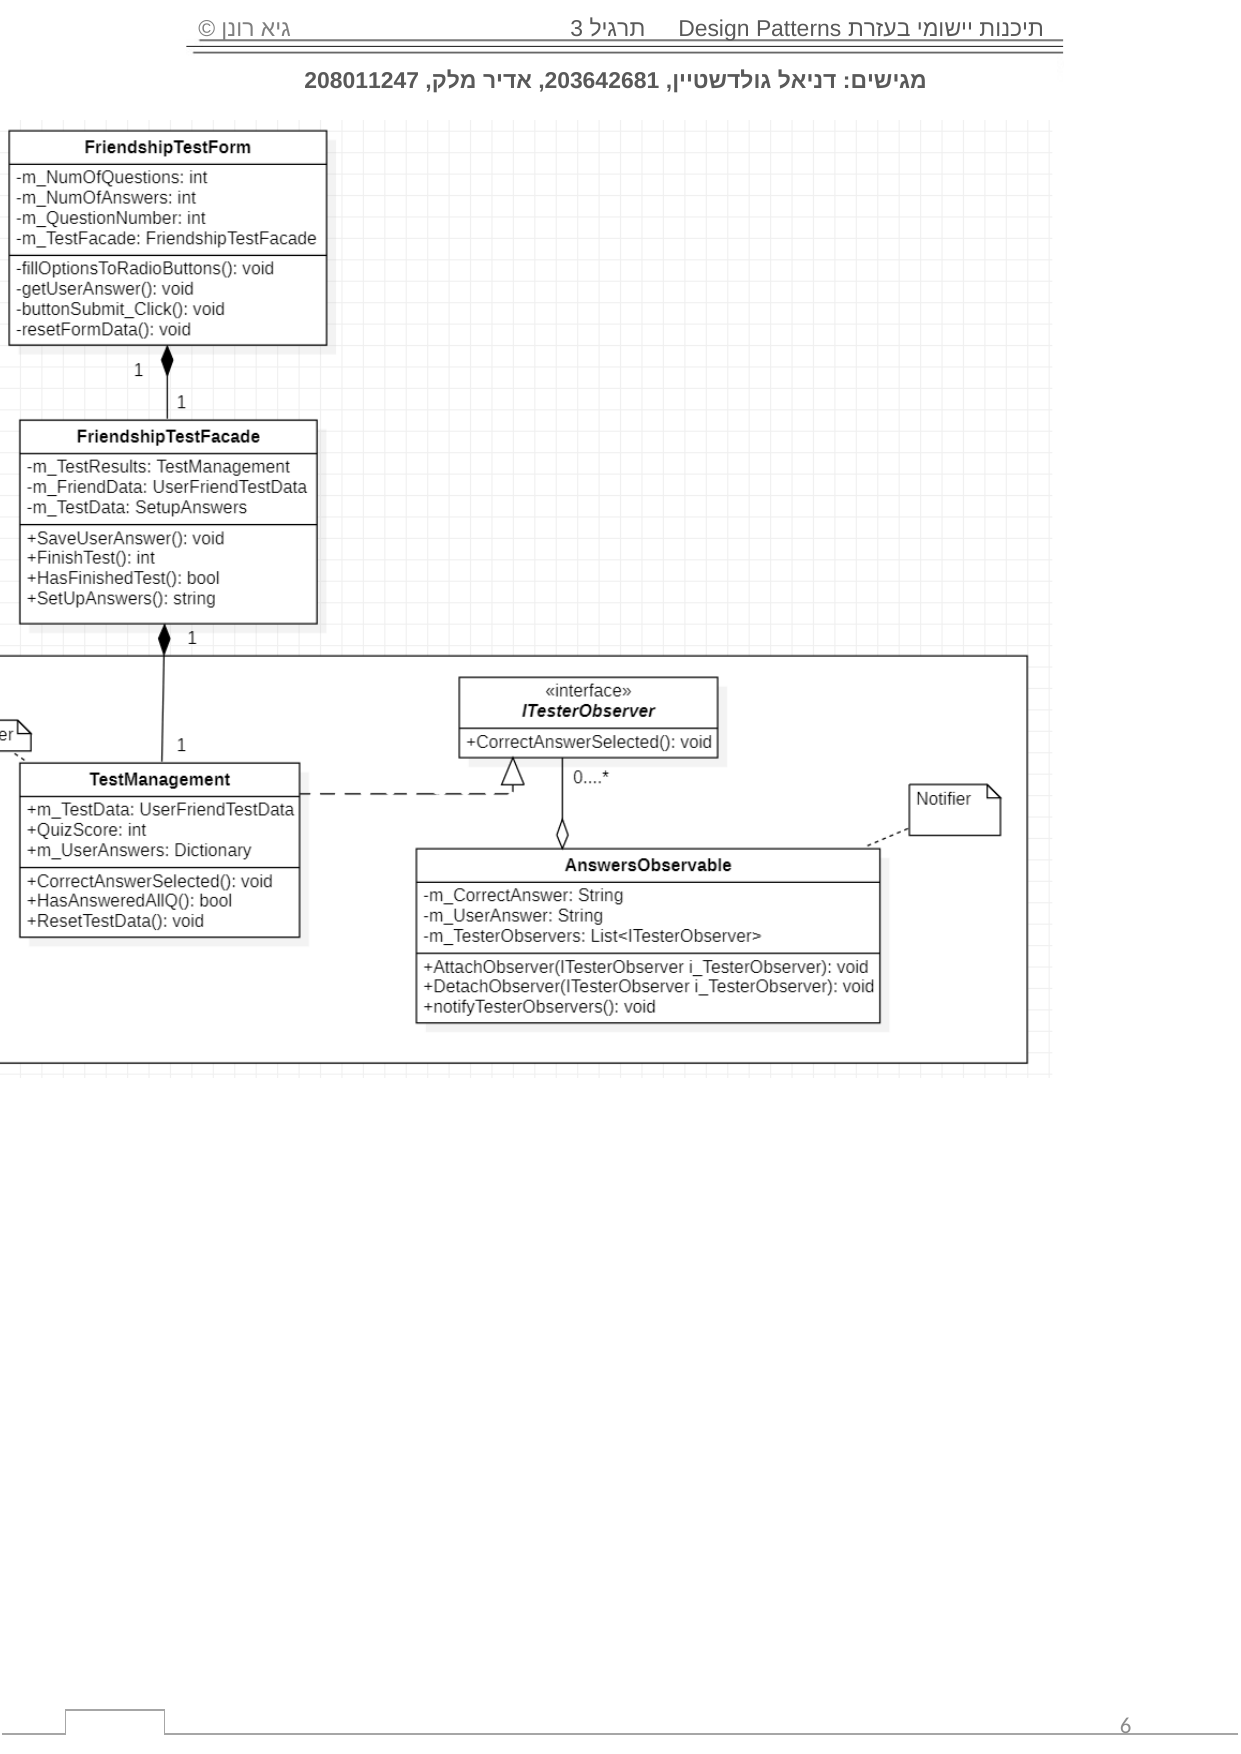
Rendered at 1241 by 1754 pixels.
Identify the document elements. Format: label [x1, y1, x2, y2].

picture [186, 0, 1064, 104]
picture [0, 120, 1053, 1078]
